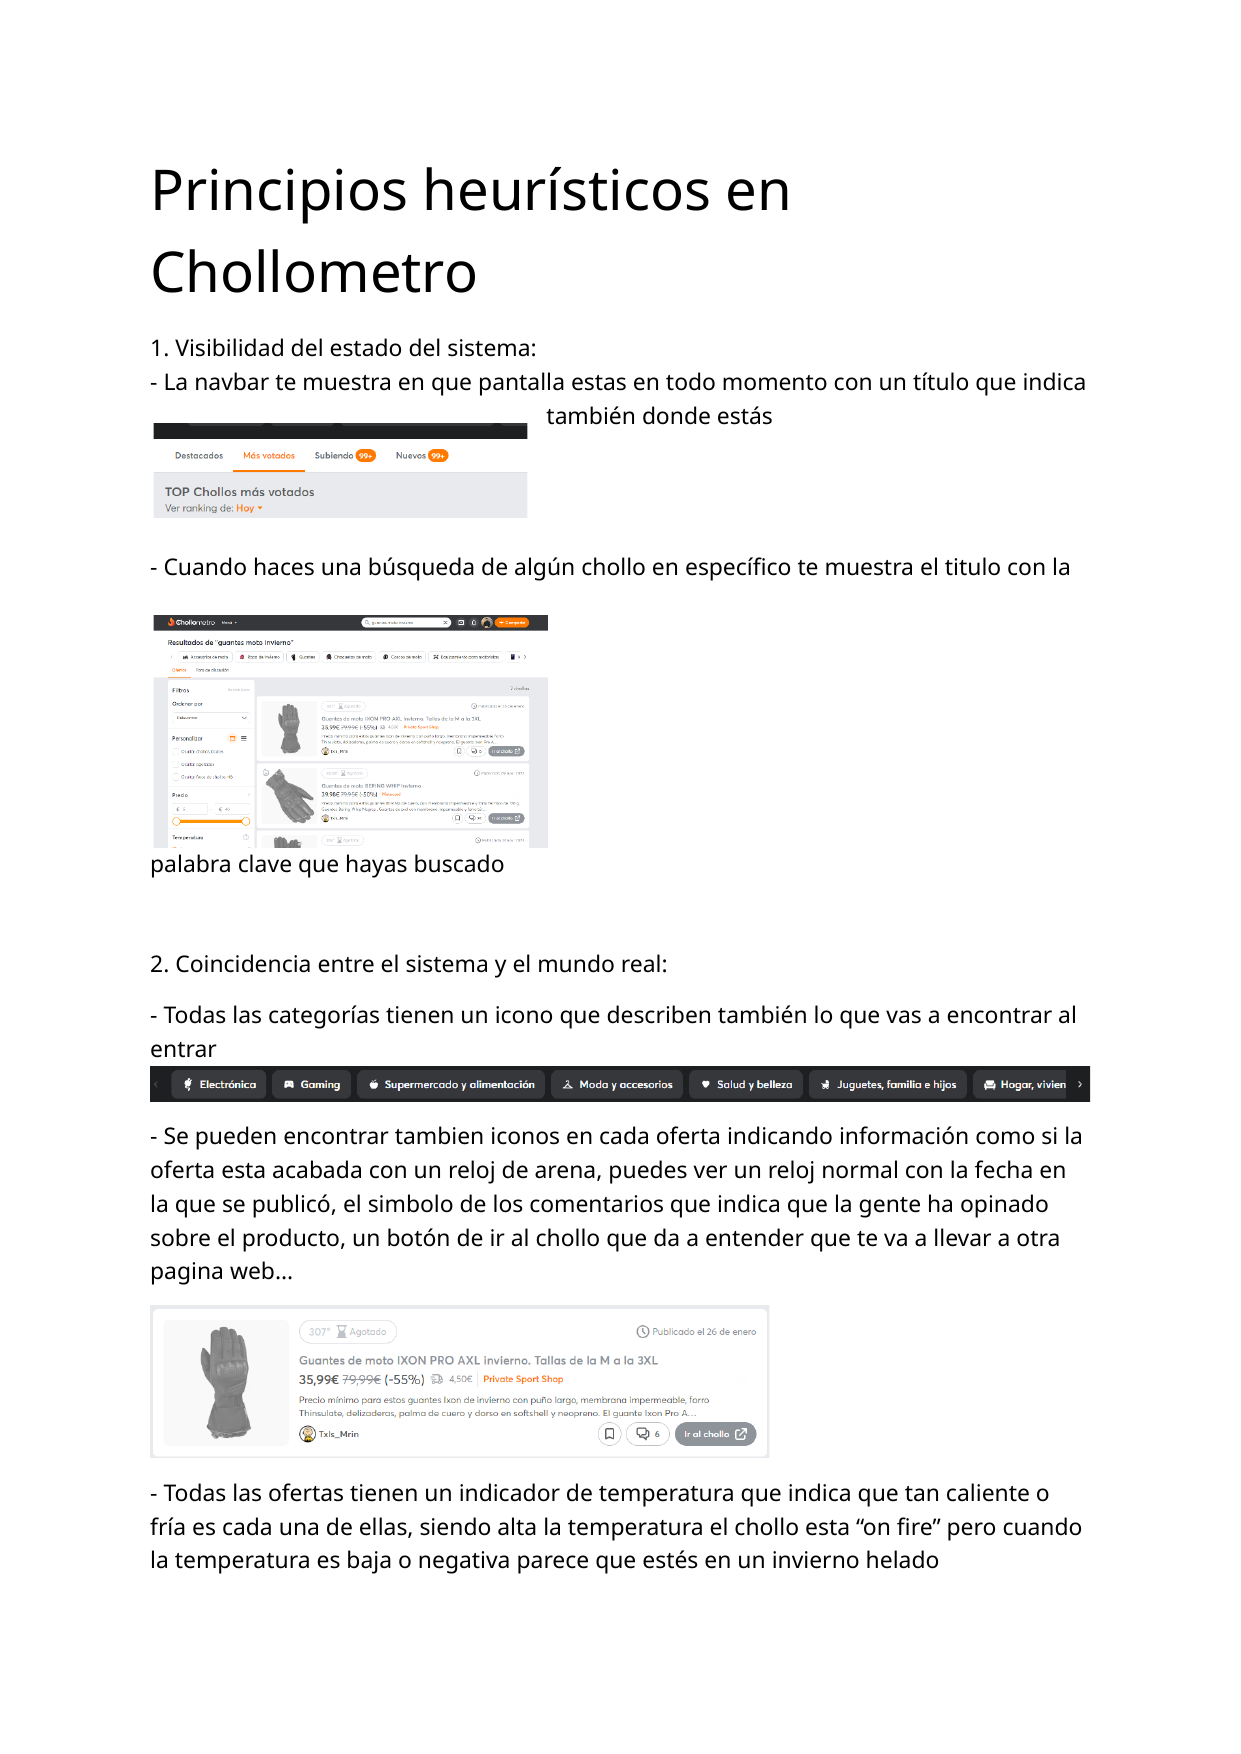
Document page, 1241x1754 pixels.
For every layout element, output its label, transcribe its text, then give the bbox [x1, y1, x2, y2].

picture [153, 615, 548, 848]
picture [150, 1305, 770, 1458]
text 2. Coincidencia entre el sistema y el mundo real: [150, 948, 1090, 980]
text - Se pueden encontrar tambien iconos en cada oferta indicando información como si la oferta esta acabada con un reloj de arena, puedes ver un reloj normal con la fecha en la que se publicó, el simbolo de los comentarios que indica que la gente ha opinado sobre el producto, un botón de ir al chollo que da a entender que te va a llevar a otra pagina web… [150, 1120, 1090, 1287]
text - Todas las categorías tienen un icono que describen también lo que vas a encontrar al entrar [150, 999, 1090, 1066]
text - Todas las ofertas tienen un indicador de temperatura que indica que tan caliente o fría es cada una de ellas, siendo alta la temperatura el chollo esta “on fire” pero cuando la temperatura es baja o negativa parece que estés en un invierno helado [150, 1477, 1090, 1576]
text Principios heurísticos en Chollometro [150, 150, 1090, 309]
picture [153, 423, 528, 518]
text 1. Visibilidad del estado del sistema: - La navbar te muestra en que pantalla estas en todo momento con un título que indica también donde estás [150, 332, 1090, 431]
picture [150, 1066, 1091, 1102]
